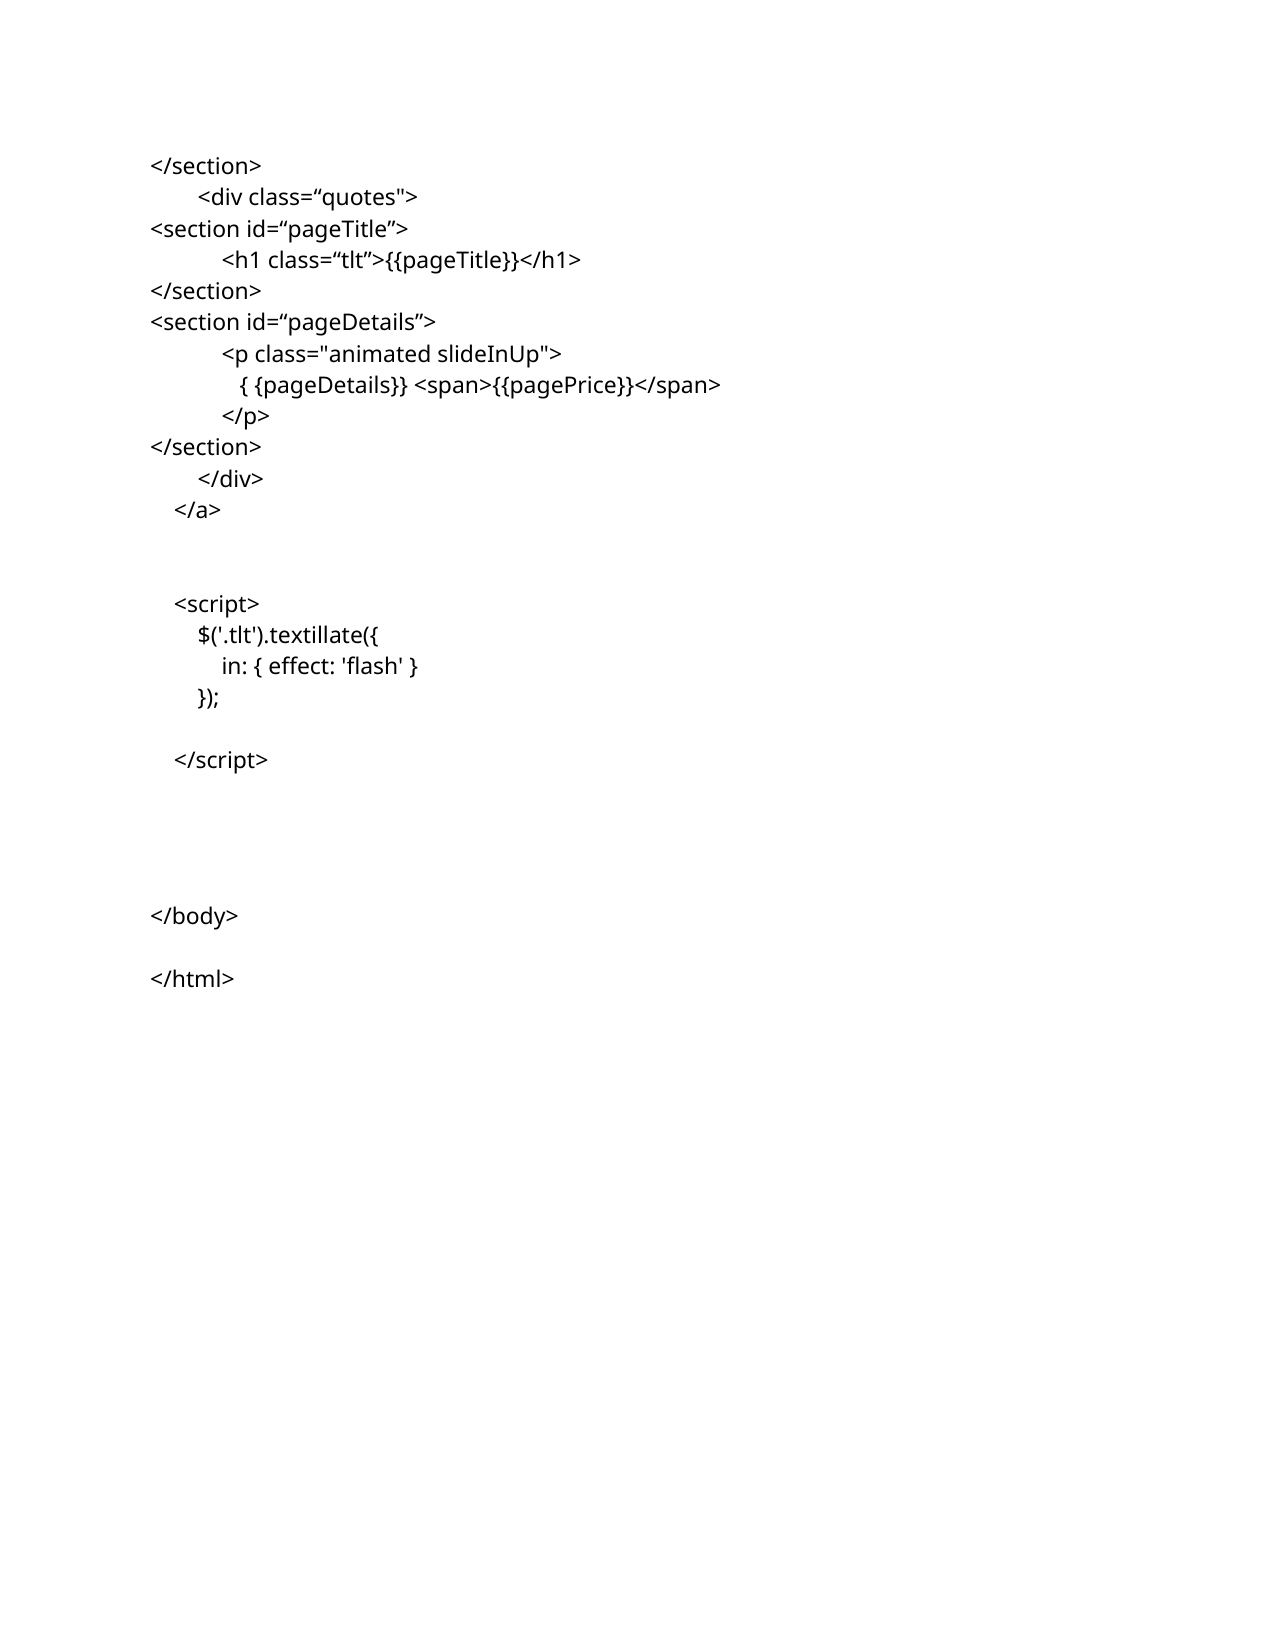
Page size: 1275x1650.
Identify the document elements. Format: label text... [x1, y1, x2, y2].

text <h1 class=“tlt”>{{pageTitle}}</h1> [150, 244, 1125, 275]
text $('.tlt').textillate({ [150, 619, 1125, 650]
text <section id=“pageDetails”> [150, 306, 1125, 337]
text }); [150, 681, 1125, 712]
text in: { effect: 'flash' } [150, 650, 1125, 681]
text </a> [150, 494, 1125, 525]
text </script> [150, 744, 1125, 775]
text <section id=“pageTitle”> [150, 212, 1125, 244]
text </section> [150, 150, 1125, 181]
text { {pageDetails}} <span>{{pagePrice}}</span> [150, 369, 1125, 400]
text </p> [150, 400, 1125, 431]
text </body> [150, 900, 1125, 931]
text <p class="animated slideInUp"> [150, 337, 1125, 369]
text </section> [150, 275, 1125, 306]
text </html> [150, 962, 1125, 994]
text <div class=“quotes"> [150, 181, 1125, 212]
text </section> [150, 431, 1125, 462]
text </div> [150, 462, 1125, 494]
text <script> [150, 587, 1125, 619]
